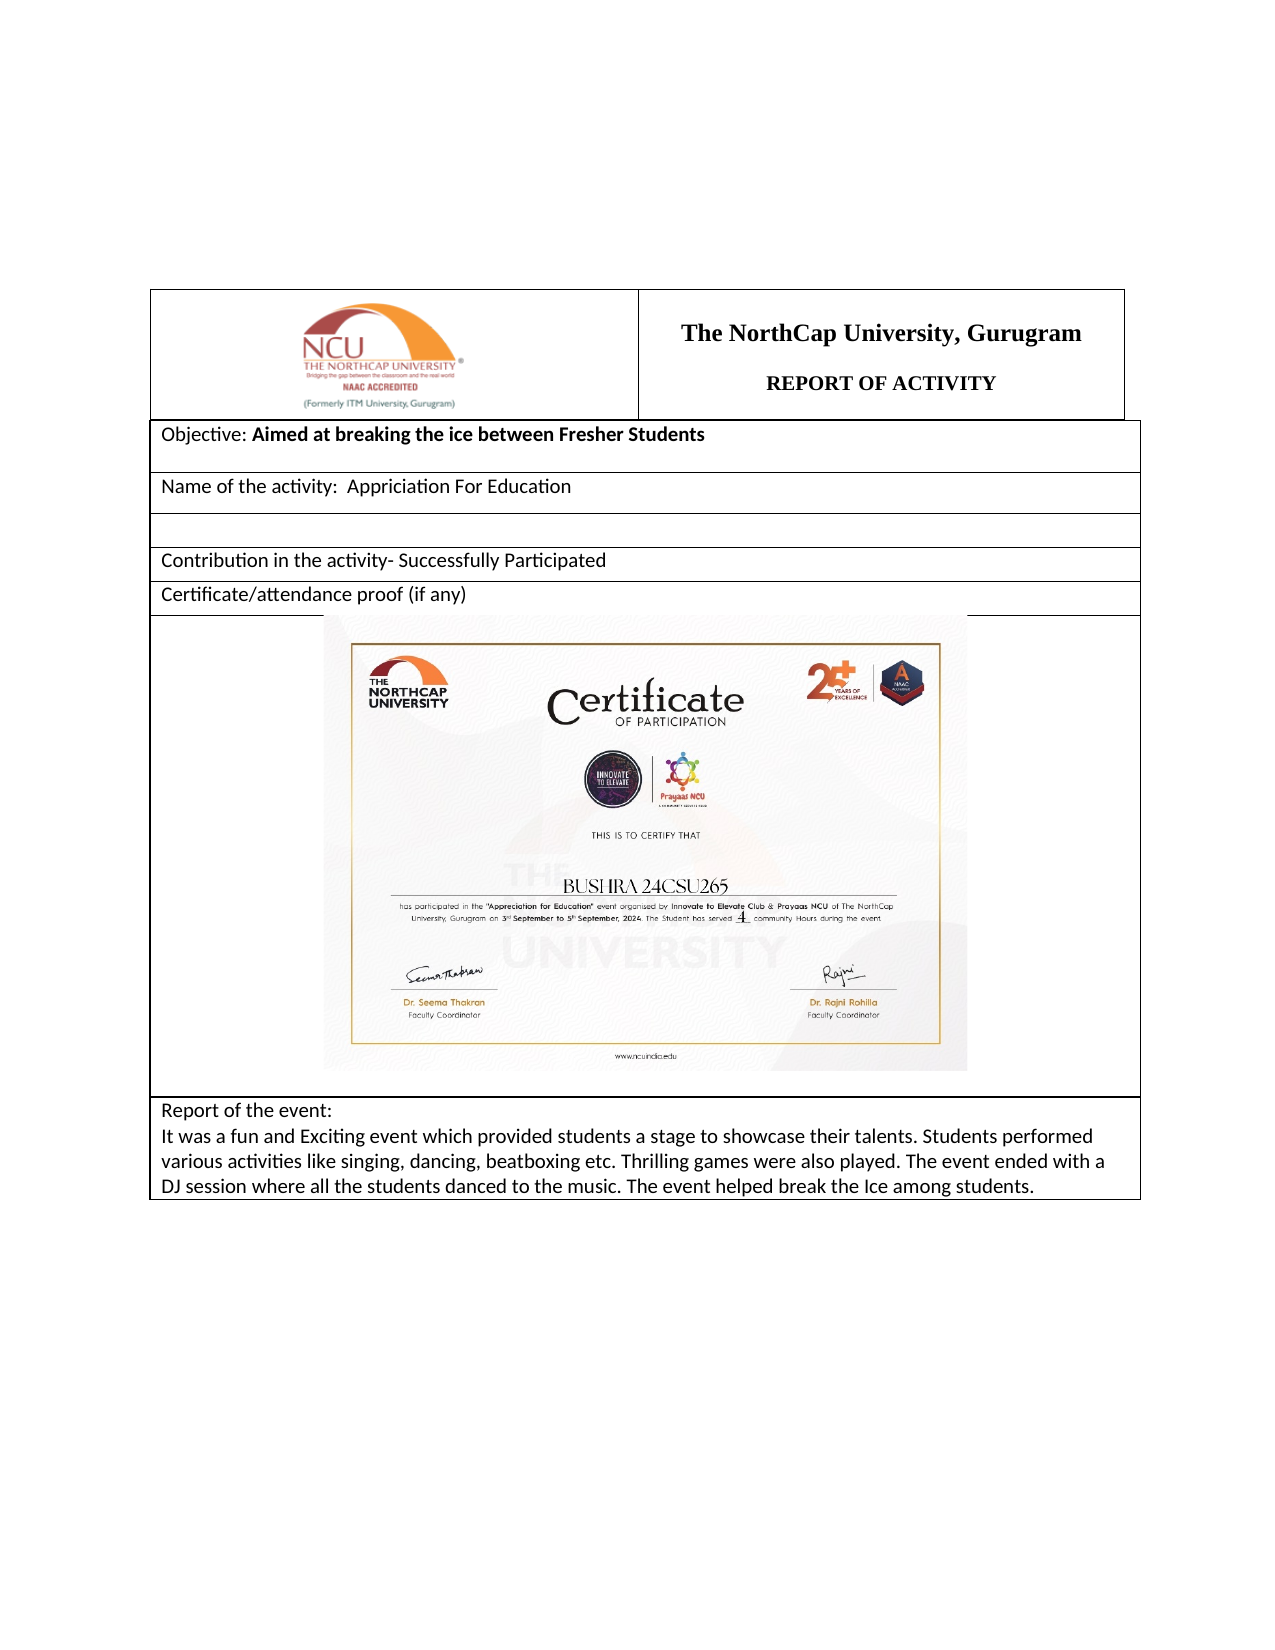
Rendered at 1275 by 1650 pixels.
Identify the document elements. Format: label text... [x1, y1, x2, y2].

picture [323, 615, 968, 1071]
table_header Objective: Aimed at breaking the ice between Fresher Students [151, 421, 1140, 472]
table_cell [151, 616, 1140, 1096]
table_header The NorthCap University, Gurugram REPORT OF ACTIVITY [639, 290, 1124, 419]
table_header [151, 290, 638, 419]
table_cell Certificate/attendance proof (if any) [151, 582, 1140, 615]
table_cell Report of the event: It was a fun and Exciting event which provided students a stage to showcase their talents. Students performed various activities like singing, dancing, beatboxing etc. Thrilling games were also played. The event ended with a DJ session where all the students danced to the music. The event helped break the Ice among students. [151, 1098, 1140, 1199]
table_cell [151, 514, 1140, 547]
table_cell Name of the activity: Appriciation For Education [151, 473, 1140, 512]
picture [299, 298, 465, 411]
table_cell Contribution in the activity- Successfully Participated [151, 548, 1140, 581]
